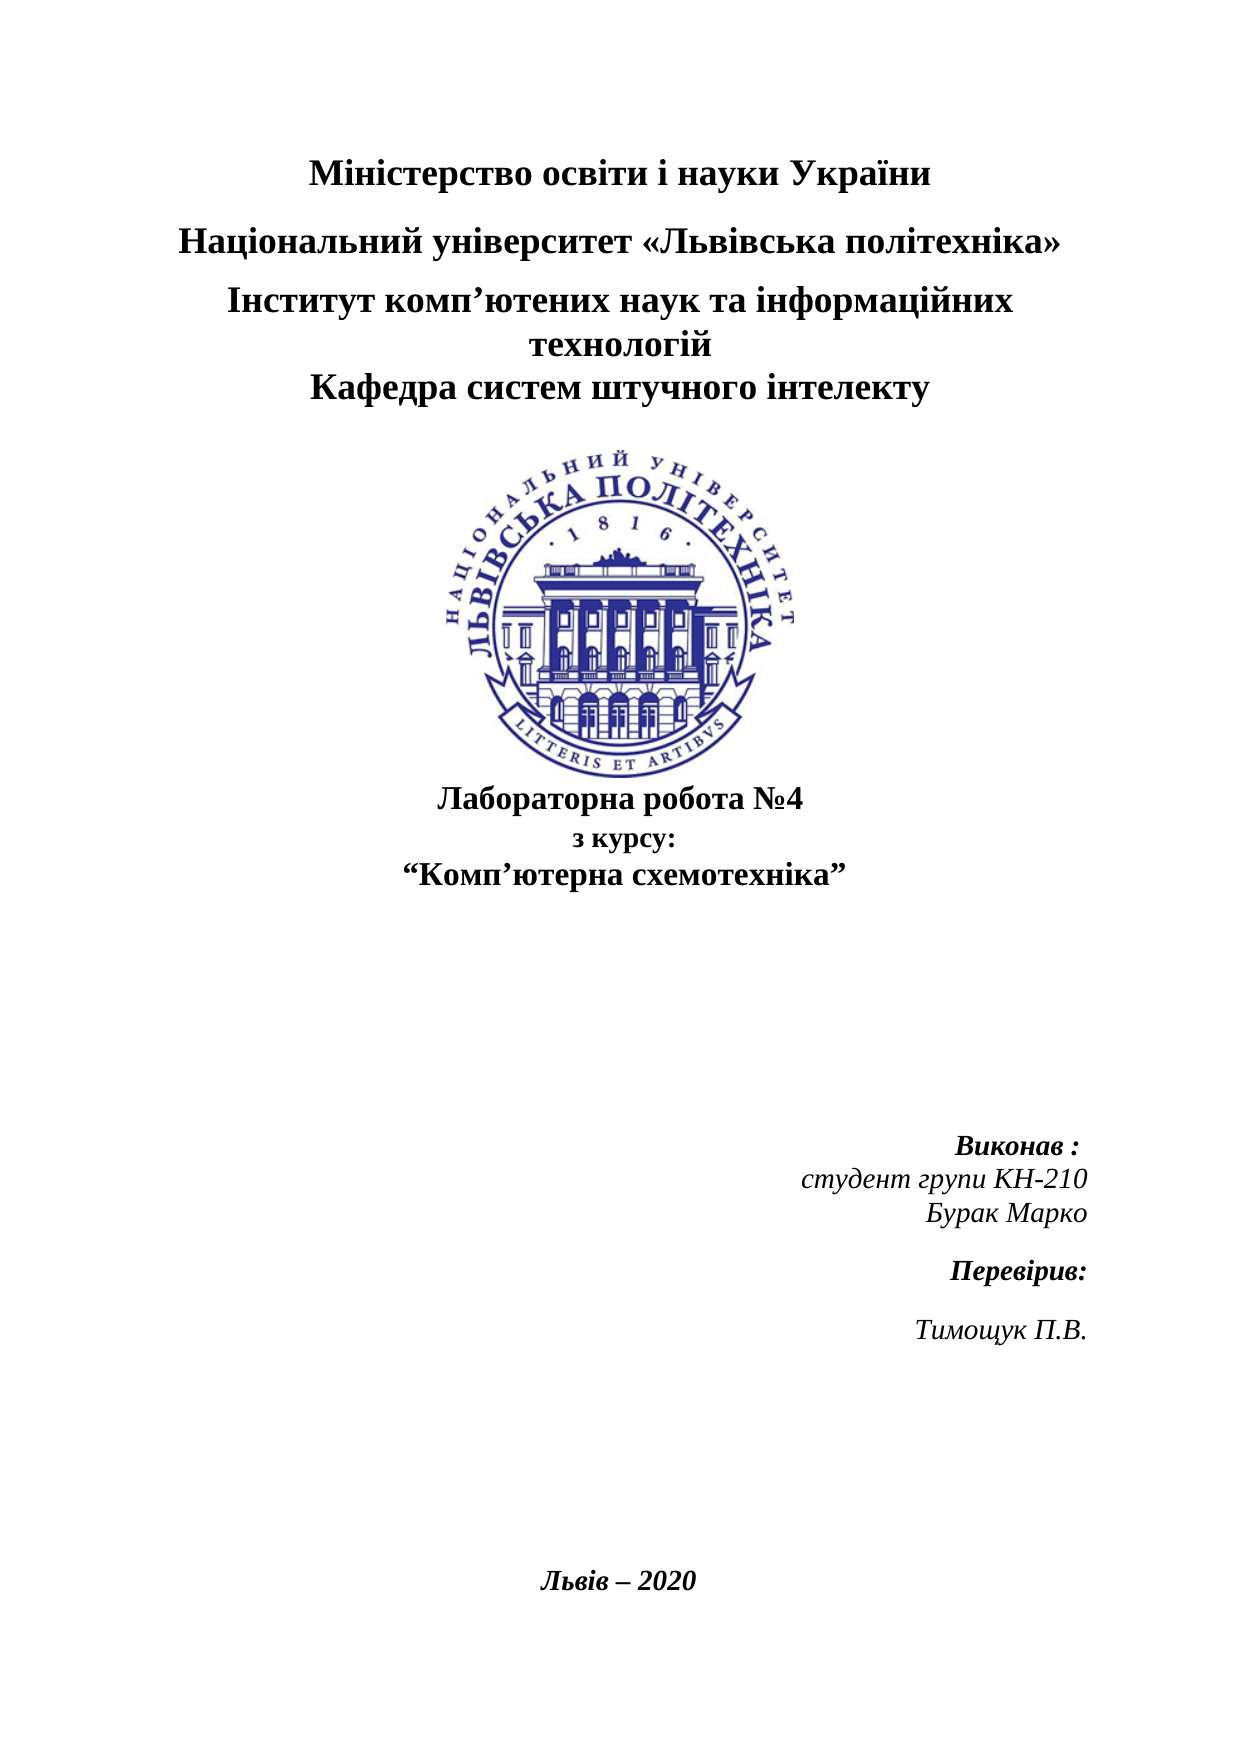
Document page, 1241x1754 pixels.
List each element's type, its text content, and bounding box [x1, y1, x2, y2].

picture [446, 450, 794, 778]
text Бурак Марко [600, 1195, 1090, 1228]
text студент групи КН-210 [150, 1161, 1090, 1195]
text Тимощук П.В. [739, 1312, 1090, 1345]
text Міністерство освіти і науки України [150, 150, 1090, 193]
text Перевірив: [739, 1253, 1090, 1287]
text Львів – 2020 [150, 1563, 1090, 1597]
text Кафедра систем штучного інтелекту [150, 364, 1090, 407]
text Виконав : [150, 1128, 1090, 1161]
text Лабораторна робота №4 [150, 778, 1090, 816]
text Національний університет «Львівська політехніка» [150, 218, 1090, 261]
text Інститут компʼютених наук та інформаційних технологій [150, 278, 1090, 364]
text з курсу: [150, 816, 1090, 854]
text “Комп’ютерна схемотехніка” [150, 854, 1090, 893]
